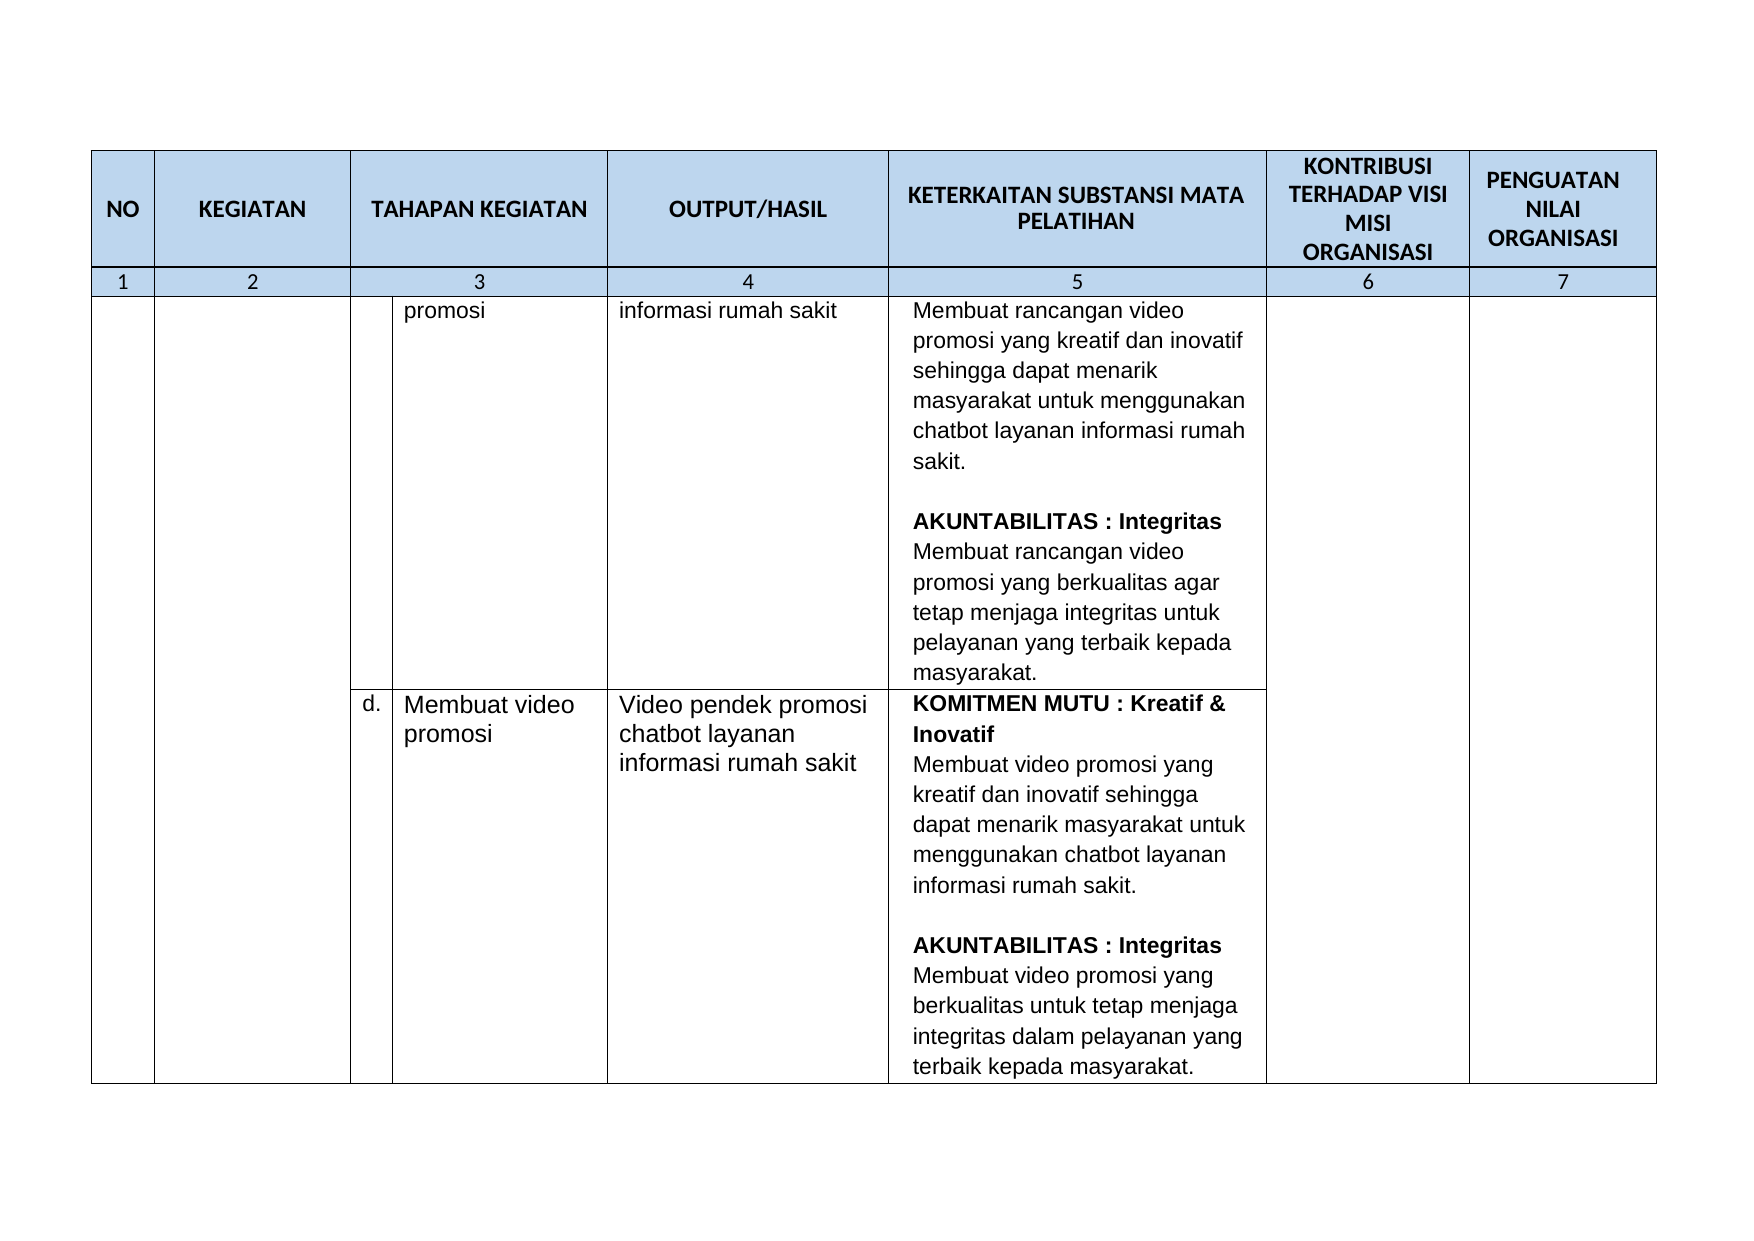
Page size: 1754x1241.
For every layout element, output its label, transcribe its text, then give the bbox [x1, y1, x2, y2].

table_cell 1 [92, 268, 154, 296]
table_header KONTRIBUSI TERHADAP VISI MISI ORGANISASI [1267, 151, 1469, 266]
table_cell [608, 690, 888, 1083]
table_cell 2 [155, 268, 350, 296]
table_header KETERKAITAN SUBSTANSI MATA PELATIHAN [889, 151, 1266, 266]
table_header TAHAPAN KEGIATAN [351, 151, 607, 266]
table_cell c. [351, 297, 392, 689]
table_cell 3 [351, 268, 607, 296]
table_cell 4 [608, 268, 888, 296]
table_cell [889, 297, 1266, 689]
table_header PENGUATAN NILAI ORGANISASI [1470, 151, 1656, 266]
table_cell 6 [1267, 268, 1469, 296]
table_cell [608, 297, 888, 689]
table_cell 5 [889, 268, 1266, 296]
table_cell 7 [1470, 268, 1656, 296]
table_header KEGIATAN [155, 151, 350, 266]
table_cell Membuat rancangan video promosi [393, 297, 607, 689]
table_header OUTPUT/HASIL [608, 151, 888, 266]
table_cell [889, 690, 1266, 1083]
table_header NO [92, 151, 154, 266]
table_cell Membuat video promosi [393, 690, 607, 1083]
table_cell d. [351, 690, 392, 1083]
